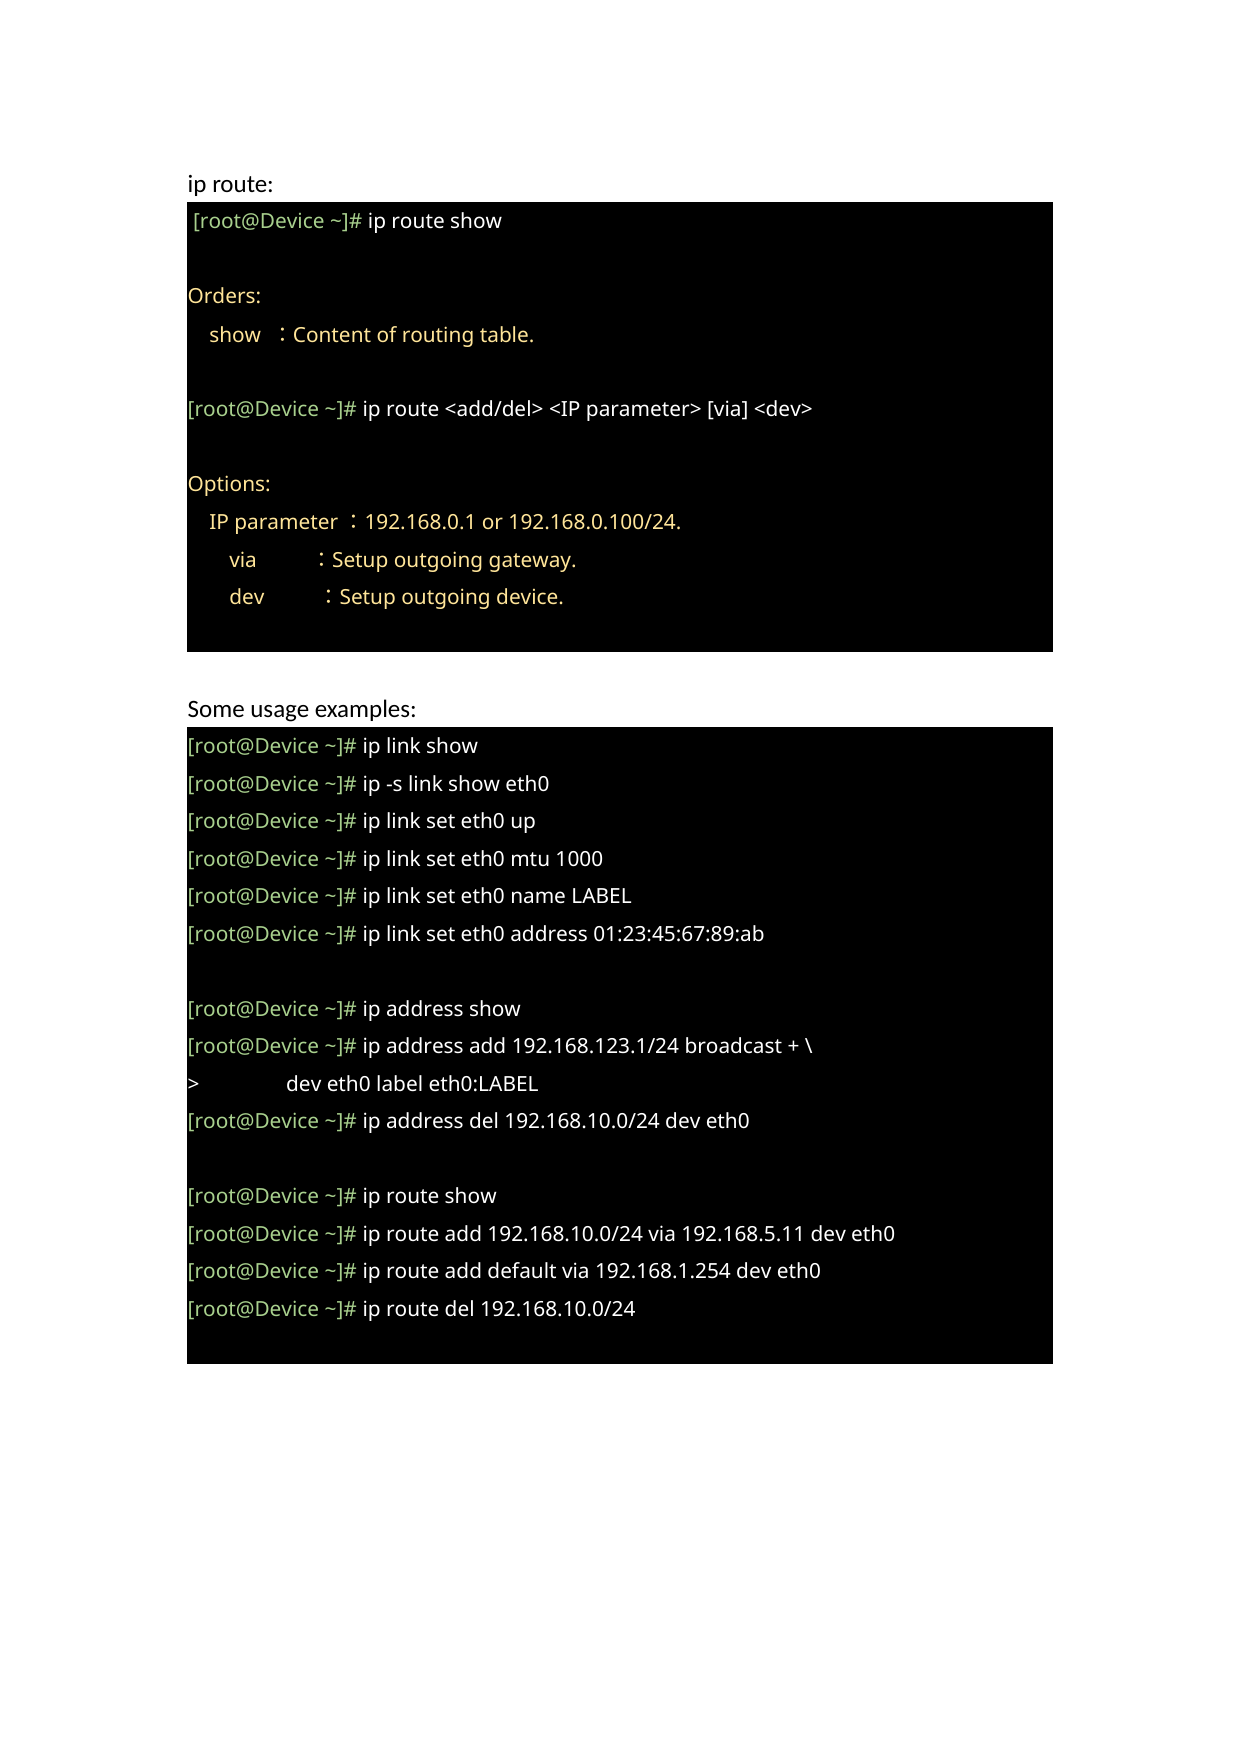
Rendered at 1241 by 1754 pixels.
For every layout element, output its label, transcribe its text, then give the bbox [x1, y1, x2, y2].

text [root@Device ~]# ip address show [187, 989, 1053, 1027]
text [root@Device ~]# ip link set eth0 up [187, 802, 1053, 839]
text [root@Device ~]# ip route del 192.168.10.0/24 [187, 1289, 1053, 1327]
text IP parameter ：192.168.0.1 or 192.168.0.100/24. [187, 502, 1053, 539]
text [root@Device ~]# ip route add default via 192.168.1.254 dev eth0 [187, 1252, 1053, 1289]
text > dev eth0 label eth0:LABEL [187, 1064, 1053, 1102]
text [root@Device ~]# ip link set eth0 name LABEL [187, 877, 1053, 914]
text Some usage examples: [187, 689, 1053, 727]
text [root@Device ~]# ip link set eth0 mtu 1000 [187, 839, 1053, 877]
text [root@Device ~]# ip address add 192.168.123.1/24 broadcast + \ [187, 1027, 1053, 1064]
text Orders: [187, 277, 1053, 314]
text dev ：Setup outgoing device. [187, 577, 1053, 614]
text [root@Device ~]# ip link set eth0 address 01:23:45:67:89:ab [187, 914, 1053, 952]
text [root@Device ~]# ip route show [187, 202, 1053, 239]
text [root@Device ~]# ip address del 192.168.10.0/24 dev eth0 [187, 1102, 1053, 1139]
text [root@Device ~]# ip -s link show eth0 [187, 764, 1053, 802]
text [root@Device ~]# ip route add 192.168.10.0/24 via 192.168.5.11 dev eth0 [187, 1214, 1053, 1252]
text ip route: [187, 164, 1053, 202]
text via ：Setup outgoing gateway. [187, 539, 1053, 577]
text [root@Device ~]# ip route show [187, 1177, 1053, 1214]
text Options: [187, 464, 1053, 502]
text [root@Device ~]# ip link show [187, 727, 1053, 764]
text [root@Device ~]# ip route <add/del> <IP parameter> [via] <dev> [187, 389, 1053, 427]
text show ：Content of routing table. [187, 314, 1053, 352]
